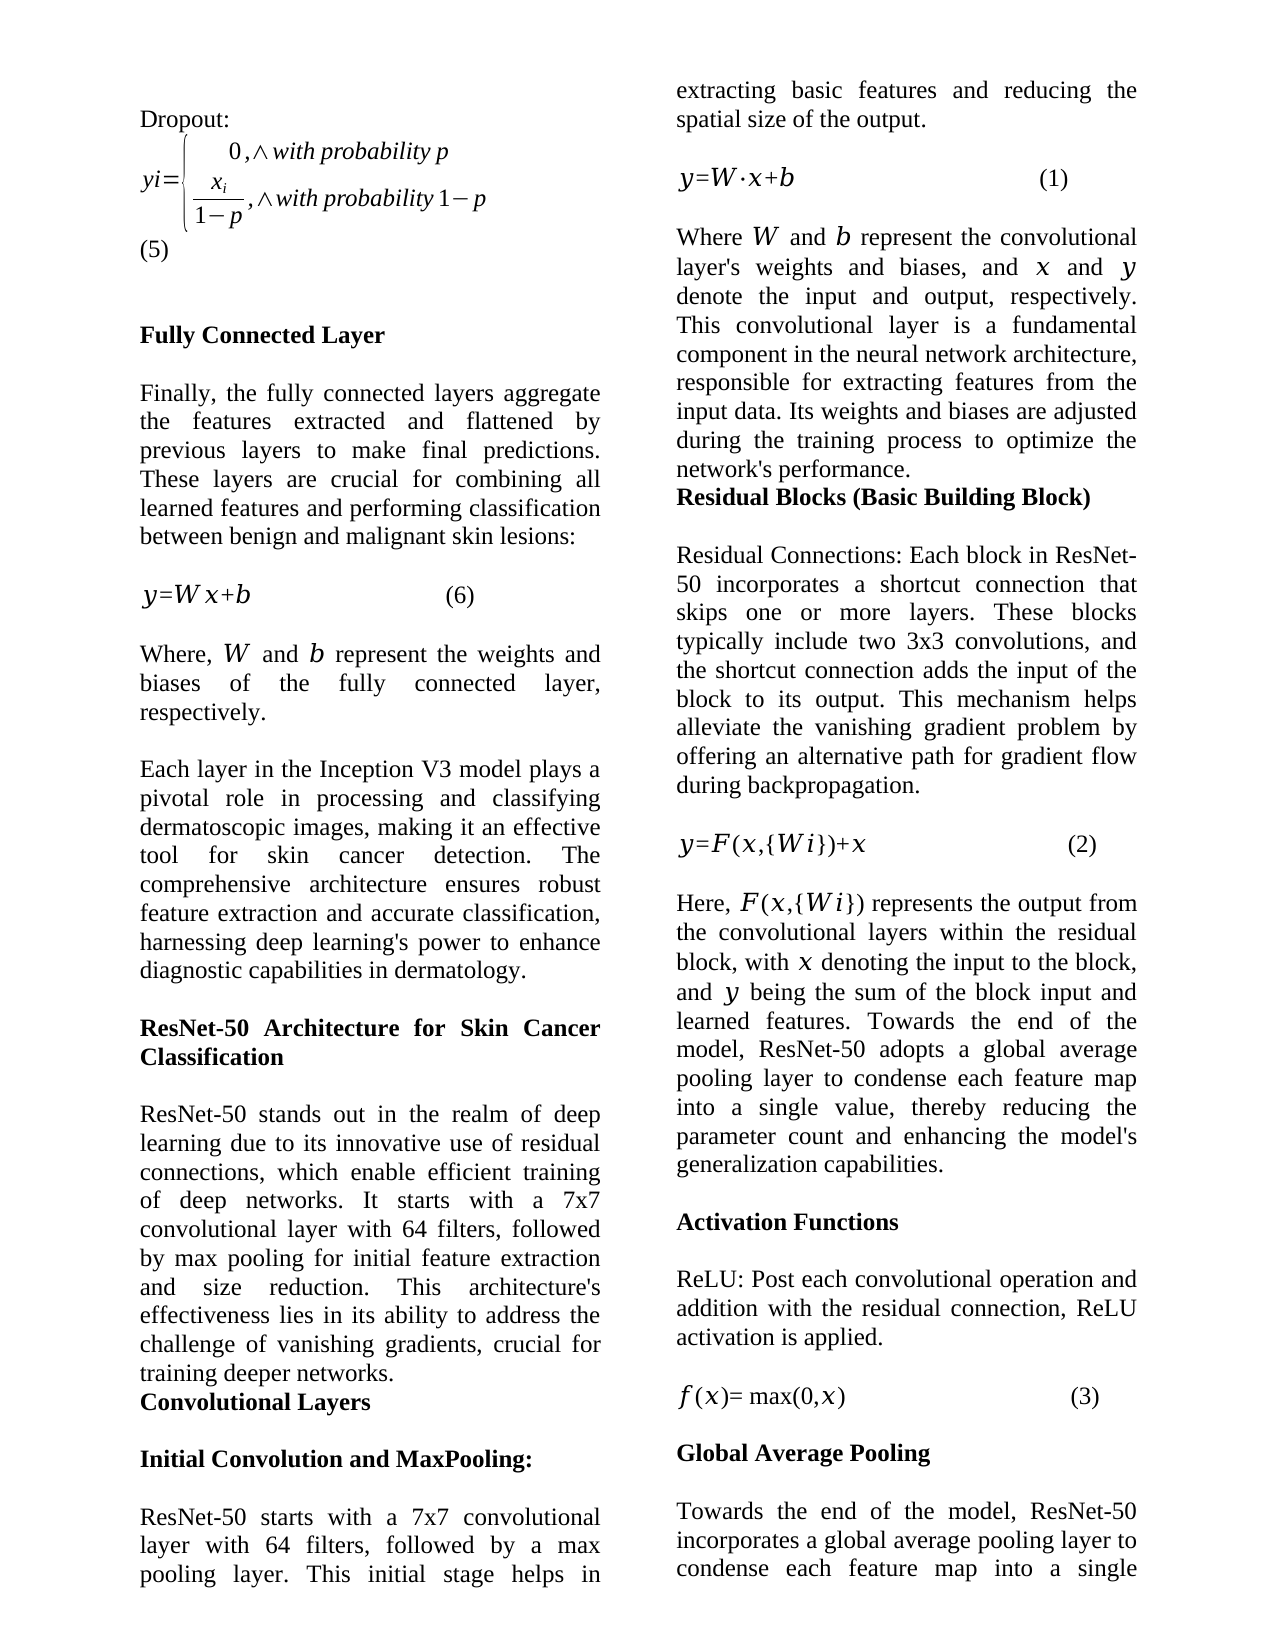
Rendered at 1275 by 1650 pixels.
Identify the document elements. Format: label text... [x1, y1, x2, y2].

text 𝑦=𝑊⋅𝑥+𝑏 (1) [676, 162, 1137, 192]
text Residual Blocks (Basic Building Block) [676, 482, 1137, 511]
text 𝑦=𝐹(𝑥,{𝑊𝑖})+𝑥 (2) [676, 827, 1137, 858]
text ReLU: Post each convolutional operation and addition with the residual connection, ReLU activation is applied. [676, 1264, 1137, 1351]
text ResNet-50 starts with a 7x7 convolutional layer with 64 filters, followed by a max pooling layer. This initial stage helps in extracting basic features and reducing the spatial size of the output. [676, 76, 1137, 133]
text Here, 𝐹(𝑥,{𝑊𝑖}) represents the output from the convolutional layers within the residual block, with 𝑥 denoting the input to the block, and 𝑦 being the sum of the block input and learned features. Towards the end of the model, ResNet-50 adopts a global average pooling layer to condense each feature map into a single value, thereby reducing the parameter count and enhancing the model's generalization capabilities. [676, 886, 1137, 1178]
text Dropout: [139, 104, 601, 133]
text Initial Convolution and MaxPooling: [139, 1444, 601, 1473]
text (5) [139, 133, 601, 263]
text Fully Connected Layer [139, 320, 601, 349]
text Convolutional Layers [139, 1387, 601, 1416]
text 𝑦=𝑊𝑥+𝑏 (6) [139, 579, 601, 609]
text Each layer in the Inception V3 model plays a pivotal role in processing and classifying dermatoscopic images, making it an effective tool for skin cancer detection. The comprehensive architecture ensures robust feature extraction and accurate classification, harnessing deep learning's power to enhance diagnostic capabilities in dermatology. [139, 754, 601, 984]
text Finally, the fully connected layers aggregate the features extracted and flattened by previous layers to make final predictions. These layers are crucial for combining all learned features and performing classification between benign and malignant skin lesions: [139, 378, 601, 550]
text ResNet-50 stands out in the realm of deep learning due to its innovative use of residual connections, which enable efficient training of deep networks. It starts with a 7x7 convolutional layer with 64 filters, followed by max pooling for initial feature extraction and size reduction. This architecture's effectiveness lies in its ability to address the challenge of vanishing gradients, crucial for training deeper networks. [139, 1099, 601, 1387]
text Where, 𝑊 and 𝑏 represent the weights and biases of the fully connected layer, respectively. [139, 638, 601, 726]
text 𝑓(𝑥)= max(0,𝑥) (3) [676, 1379, 1137, 1410]
text ResNet-50 Architecture for Skin Cancer Classification [139, 1013, 601, 1071]
text Residual Connections: Each block in ResNet-50 incorporates a shortcut connection that skips one or more layers. These blocks typically include two 3x3 convolutions, and the shortcut connection adds the input of the block to its output. This mechanism helps alleviate the vanishing gradient problem by offering an alternative path for gradient flow during backpropagation. [676, 540, 1137, 799]
text ResNet-50 starts with a 7x7 convolutional layer with 64 filters, followed by a max pooling layer. This initial stage helps in extracting basic features and reducing the spatial size of the output. [139, 1502, 601, 1588]
text Global Average Pooling [676, 1438, 1137, 1467]
text Where 𝑊 and 𝑏 represent the convolutional layer's weights and biases, and 𝑥 and 𝑦 denote the input and output, respectively. This convolutional layer is a fundamental component in the neural network architecture, responsible for extracting features from the input data. Its weights and biases are adjusted during the training process to optimize the network's performance. [676, 221, 1137, 482]
text Activation Functions [676, 1207, 1137, 1236]
